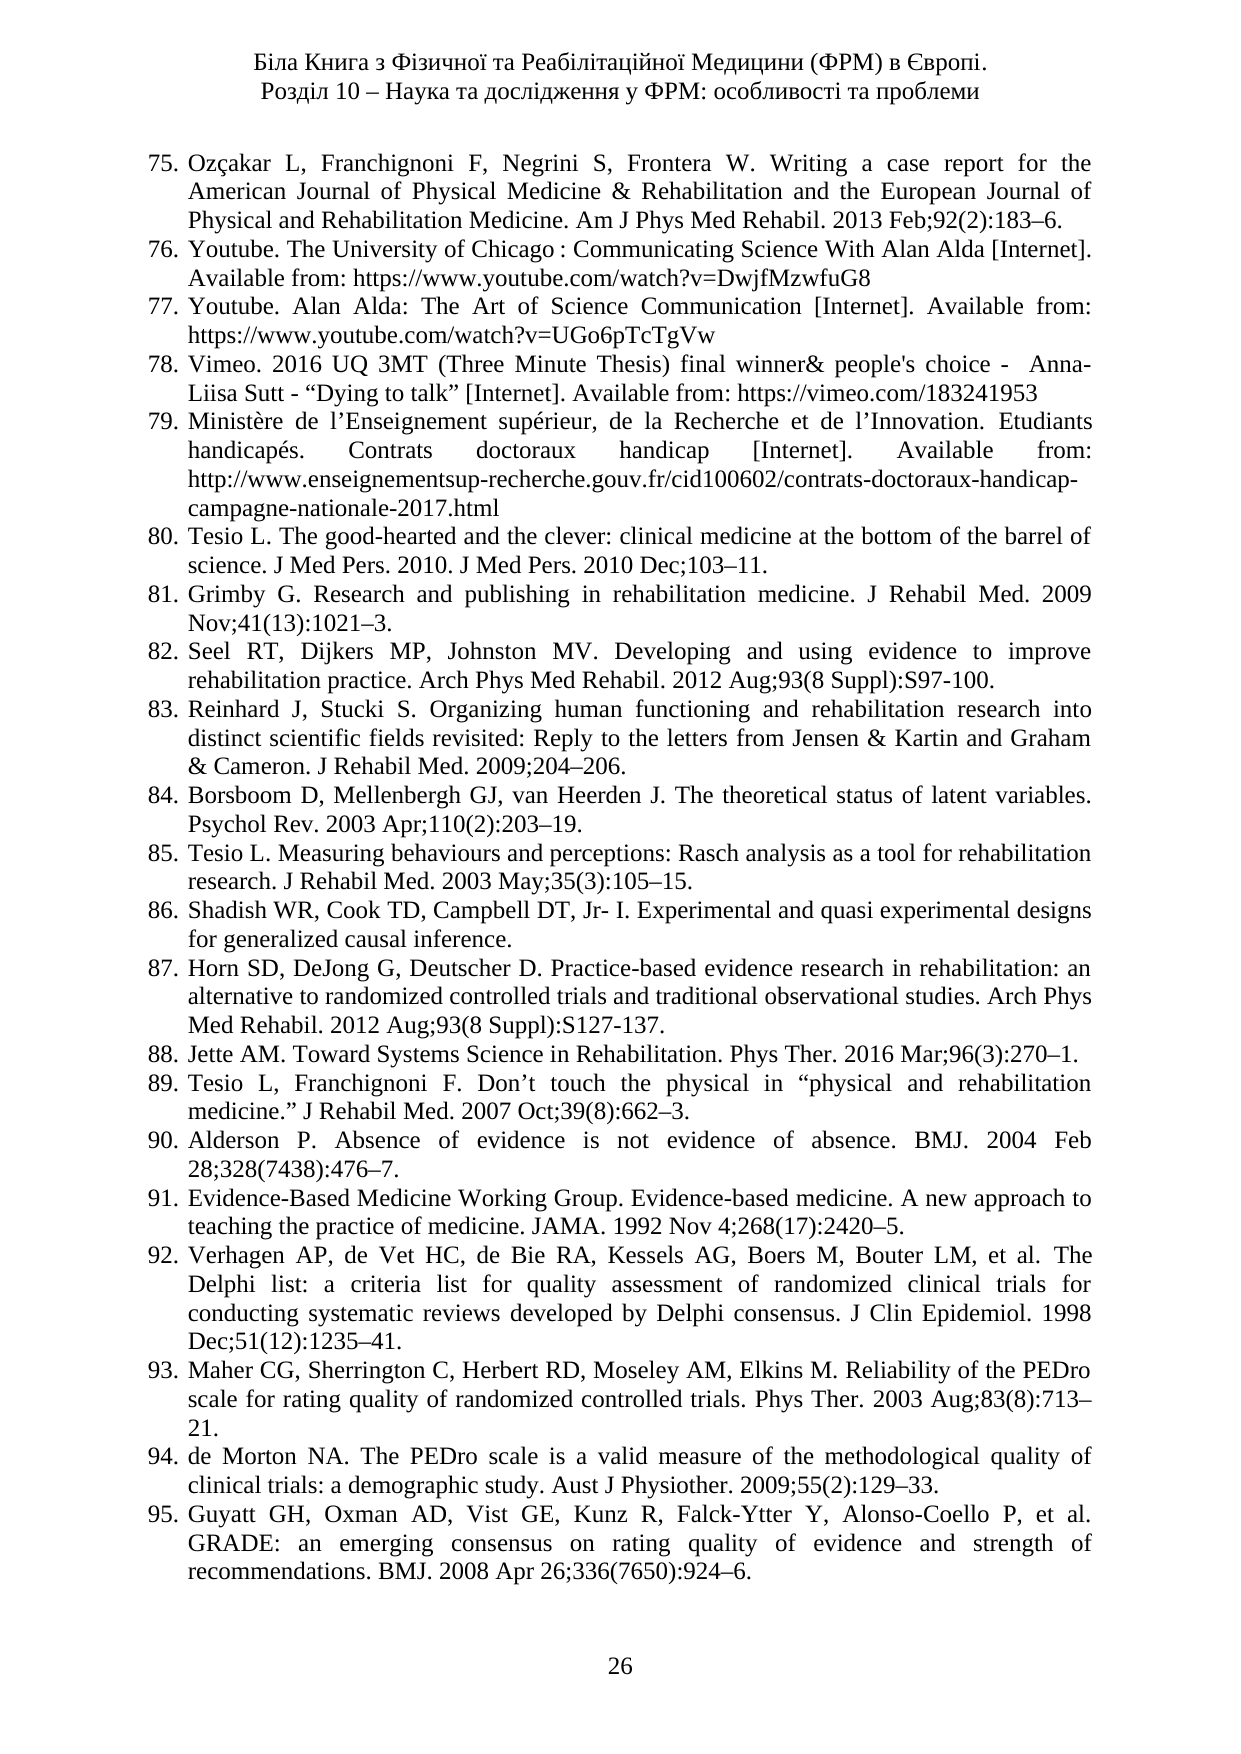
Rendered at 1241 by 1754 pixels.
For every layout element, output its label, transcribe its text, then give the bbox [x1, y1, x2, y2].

text 90. Alderson P. Absence of evidence is not evidence of absence. BMJ. 2004 Feb 28;328(7438):476–7. [148, 1125, 1093, 1183]
text 93. Maher CG, Sherrington C, Herbert RD, Moseley AM, Elkins M. Reliability of the PEDro scale for rating quality of randomized controlled trials. Phys Ther. 2003 Aug;83(8):713–21. [148, 1355, 1093, 1441]
text 89. Tesio L, Franchignoni F. Don’t touch the physical in “physical and rehabilitation medicine.” J Rehabil Med. 2007 Oct;39(8):662–3. [148, 1068, 1093, 1125]
text 79. Ministère de lʼEnseignement supérieur, de la Recherche et de lʼInnovation. Etudiants handicapés. Contrats doctoraux handicap [Internet]. Available from: http://www.enseignementsup-recherche.gouv.fr/cid100602/contrats-doctoraux-handicap-campagne-nationale-2017.html [148, 406, 1093, 521]
text 82. Seel RT, Dijkers MP, Johnston MV. Developing and using evidence to improve rehabilitation practice. Arch Phys Med Rehabil. 2012 Aug;93(8 Suppl):S97-100. [148, 636, 1093, 694]
text 75. Ozçakar L, Franchignoni F, Negrini S, Frontera W. Writing a case report for the American Journal of Physical Medicine & Rehabilitation and the European Journal of Physical and Rehabilitation Medicine. Am J Phys Med Rehabil. 2013 Feb;92(2):183–6. [148, 148, 1093, 234]
text 80. Tesio L. The good-hearted and the clever: clinical medicine at the bottom of the barrel of science. J Med Pers. 2010. J Med Pers. 2010 Dec;103–11. [148, 521, 1093, 579]
text 88. Jette AM. Toward Systems Science in Rehabilitation. Phys Ther. 2016 Mar;96(3):270–1. [148, 1039, 1093, 1068]
text 87. Horn SD, DeJong G, Deutscher D. Practice-based evidence research in rehabilitation: an alternative to randomized controlled trials and traditional observational studies. Arch Phys Med Rehabil. 2012 Aug;93(8 Suppl):S127-137. [148, 953, 1093, 1039]
text 84. Borsboom D, Mellenbergh GJ, van Heerden J. The theoretical status of latent variables. Psychol Rev. 2003 Apr;110(2):203–19. [148, 780, 1093, 838]
text 95. Guyatt GH, Oxman AD, Vist GE, Kunz R, Falck-Ytter Y, Alonso-Coello P, et al. GRADE: an emerging consensus on rating quality of evidence and strength of recommendations. BMJ. 2008 Apr 26;336(7650):924–6. [148, 1499, 1093, 1585]
text 91. Evidence-Based Medicine Working Group. Evidence-based medicine. A new approach to teaching the practice of medicine. JAMA. 1992 Nov 4;268(17):2420–5. [148, 1183, 1093, 1240]
text 77. Youtube. Alan Alda: The Art of Science Communication [Internet]. Available from: https://www.youtube.com/watch?v=UGo6pTcTgVw [148, 291, 1093, 349]
text 81. Grimby G. Research and publishing in rehabilitation medicine. J Rehabil Med. 2009 Nov;41(13):1021–3. [148, 579, 1093, 636]
text 86. Shadish WR, Cook TD, Campbell DT, Jr- I. Experimental and quasi experimental designs for generalized causal inference. [148, 895, 1093, 953]
text 94. de Morton NA. The PEDro scale is a valid measure of the methodological quality of clinical trials: a demographic study. Aust J Physiother. 2009;55(2):129–33. [148, 1441, 1093, 1499]
text 92. Verhagen AP, de Vet HC, de Bie RA, Kessels AG, Boers M, Bouter LM, et al. The Delphi list: a criteria list for quality assessment of randomized clinical trials for conducting systematic reviews developed by Delphi consensus. J Clin Epidemiol. 1998 Dec;51(12):1235–41. [148, 1240, 1093, 1355]
text 85. Tesio L. Measuring behaviours and perceptions: Rasch analysis as a tool for rehabilitation research. J Rehabil Med. 2003 May;35(3):105–15. [148, 838, 1093, 895]
text 76. Youtube. The University of Chicago : Communicating Science With Alan Alda [Internet]. Available from: https://www.youtube.com/watch?v=DwjfMzwfuG8 [148, 234, 1093, 291]
text 83. Reinhard J, Stucki S. Organizing human functioning and rehabilitation research into distinct scientific fields revisited: Reply to the letters from Jensen & Kartin and Graham & Cameron. J Rehabil Med. 2009;204–206. [148, 694, 1093, 780]
text 78. Vimeo. 2016 UQ 3MT (Three Minute Thesis) final winner& people's choice - Anna-Liisa Sutt - “Dying to talk” [Internet]. Available from: https://vimeo.com/183241953 [148, 349, 1093, 406]
